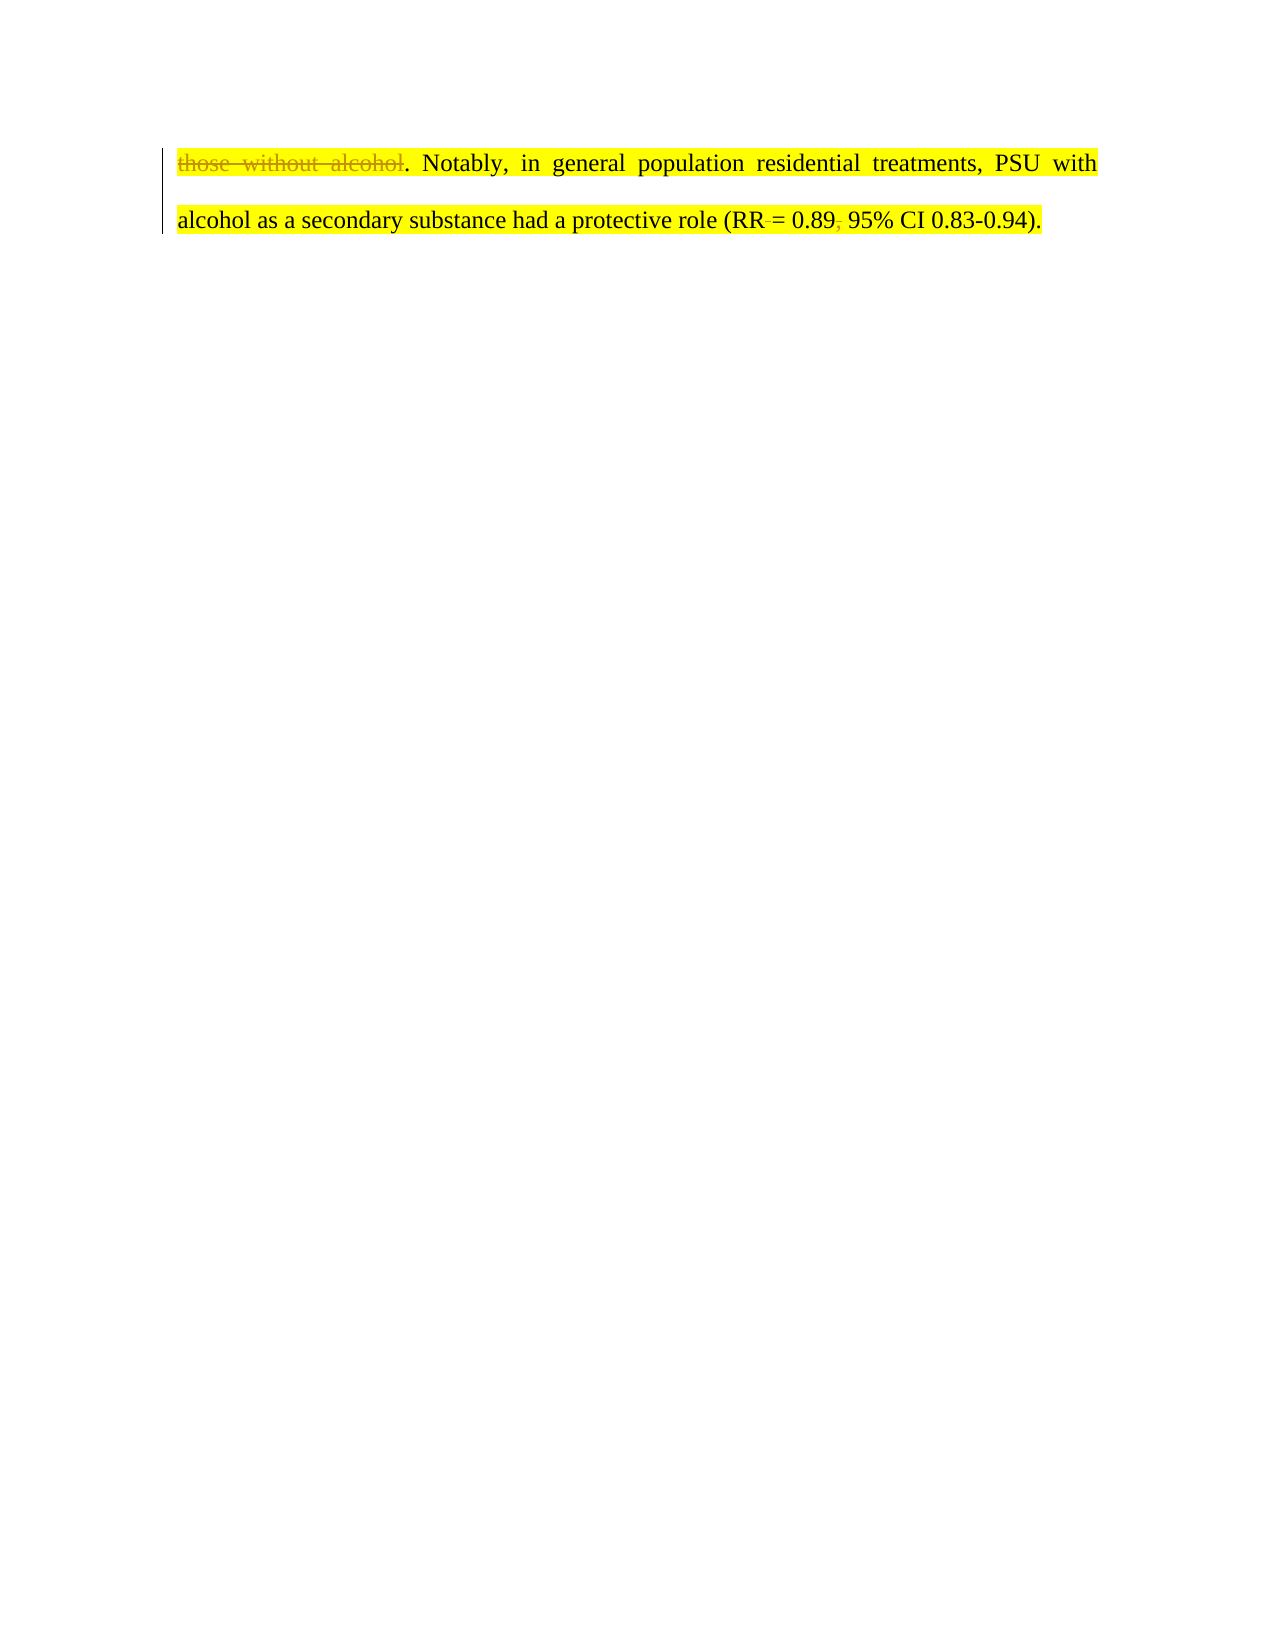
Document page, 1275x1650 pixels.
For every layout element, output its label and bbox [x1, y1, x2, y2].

text [177, 176, 1098, 234]
